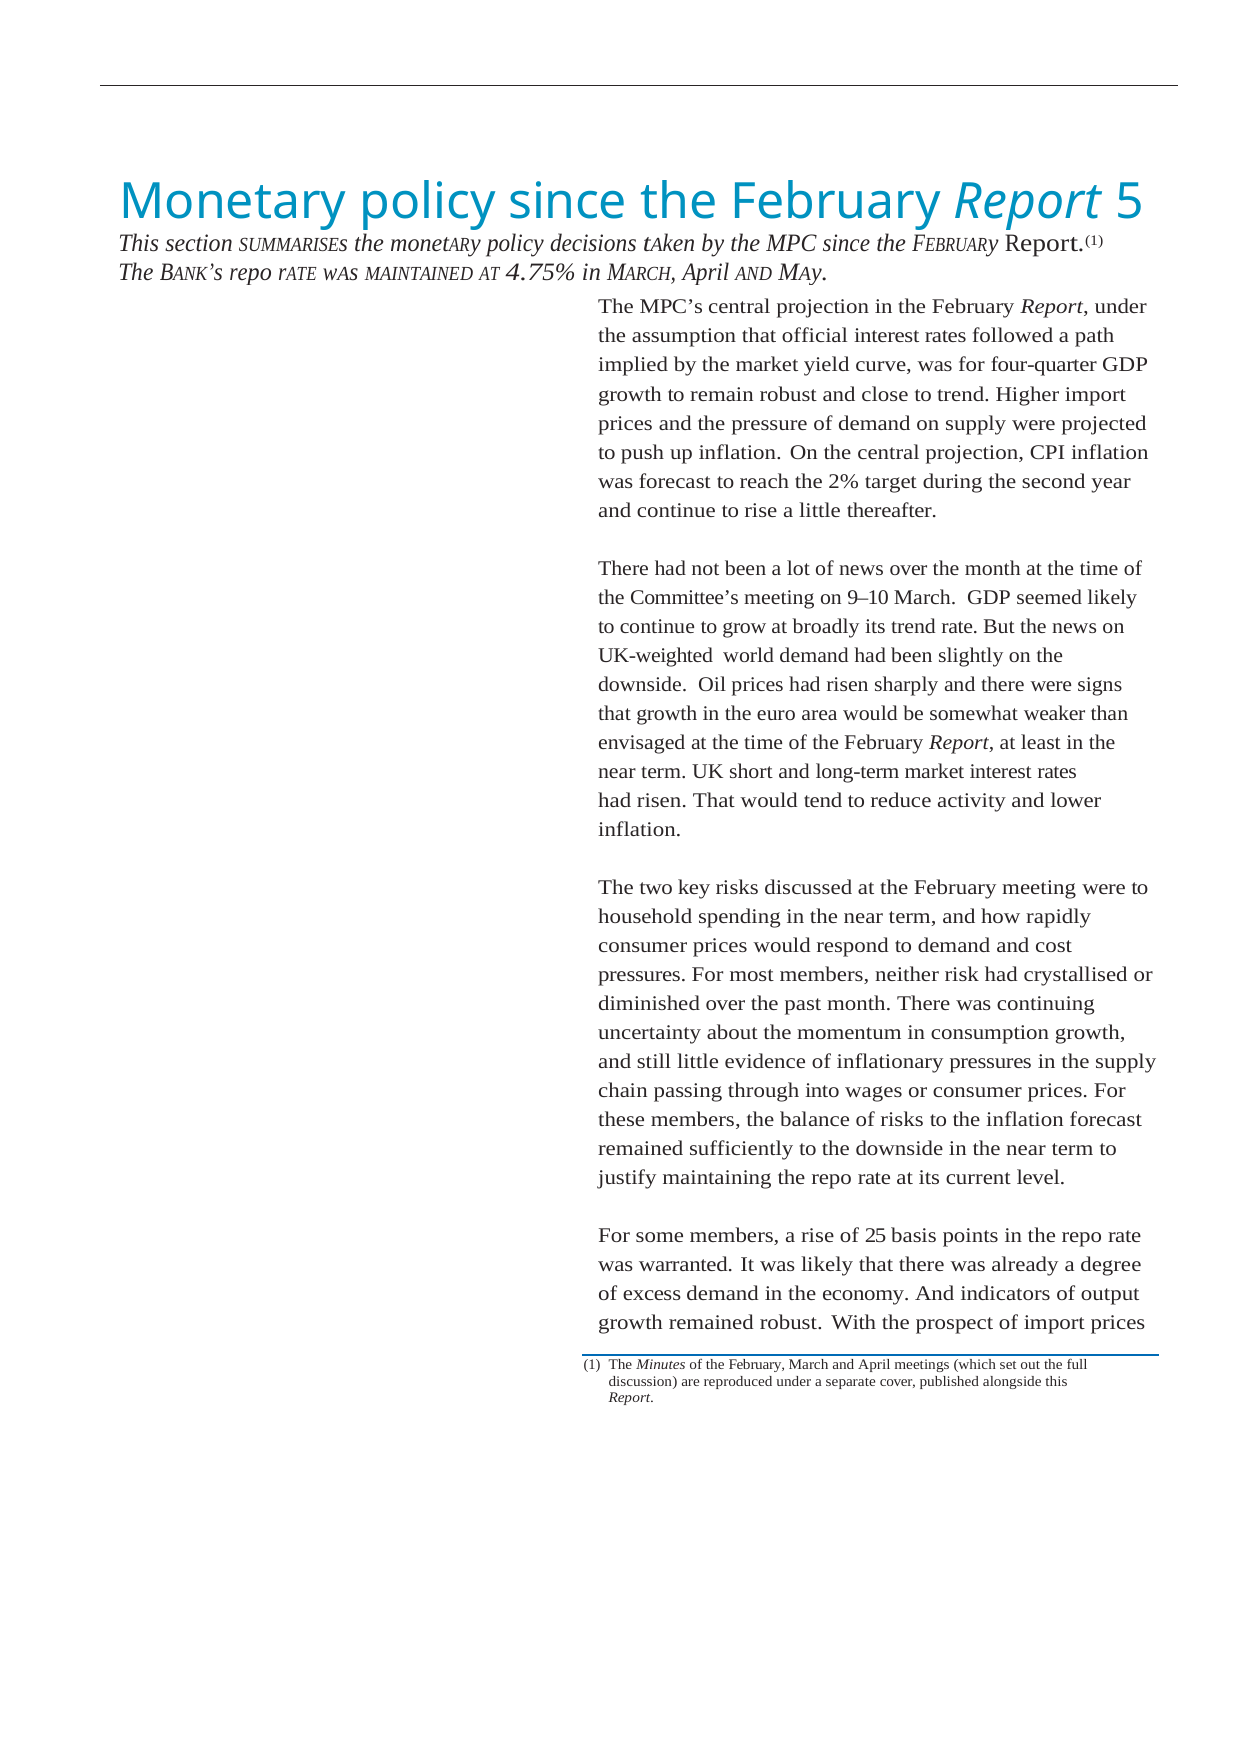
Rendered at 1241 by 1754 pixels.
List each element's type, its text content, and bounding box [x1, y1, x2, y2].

text The two key risks discussed at the February meeting were to household spending in the near term, and how rapidly consumer prices would respond to demand and cost pressures. For most members, neither risk had crystallised or diminished over the past month. There was continuing uncertainty about the momentum in consumption growth, and still little evidence of inflationary pressures in the supply chain passing through into wages or consumer prices. For these members, the balance of risks to the inflation forecast remained sufficiently to the downside in the near term to justify maintaining the repo rate at its current level. [598, 875, 1163, 1189]
text The MPC’s central projection in the February Report, under the assumption that official interest rates followed a path implied by the market yield curve, was for four-quarter GDP growth to remain robust and close to trend. Higher import prices and the pressure of demand on supply were projected to push up inflation. On the central projection, CPI inflation was forecast to reach the 2% target during the second year and continue to rise a little thereafter. [598, 294, 1158, 522]
text For some members, a rise of 25 basis points in the repo rate was warranted. It was likely that there was already a degree of excess demand in the economy. And indicators of output growth remained robust. With the prospect of import prices [598, 1223, 1155, 1334]
text There had not been a lot of news over the month at the time of the Committee’s meeting on 9–10 March. GDP seemed likely to continue to grow at broadly its trend rate. But the news on UK-weighted world demand had been slightly on the downside. Oil prices had risen sharply and there were signs that growth in the euro area would be somewhat weaker than envisaged at the time of the February Report, at least in the near term. UK short and long-term market interest rates [598, 556, 1157, 783]
text had risen. That would tend to reduce activity and lower inflation. [598, 788, 1103, 841]
list The Minutes of the February, March and April meetings (which set out the full discussion) are reproduced under a separate cover, published alongside this Report. [583, 1350, 1089, 1406]
